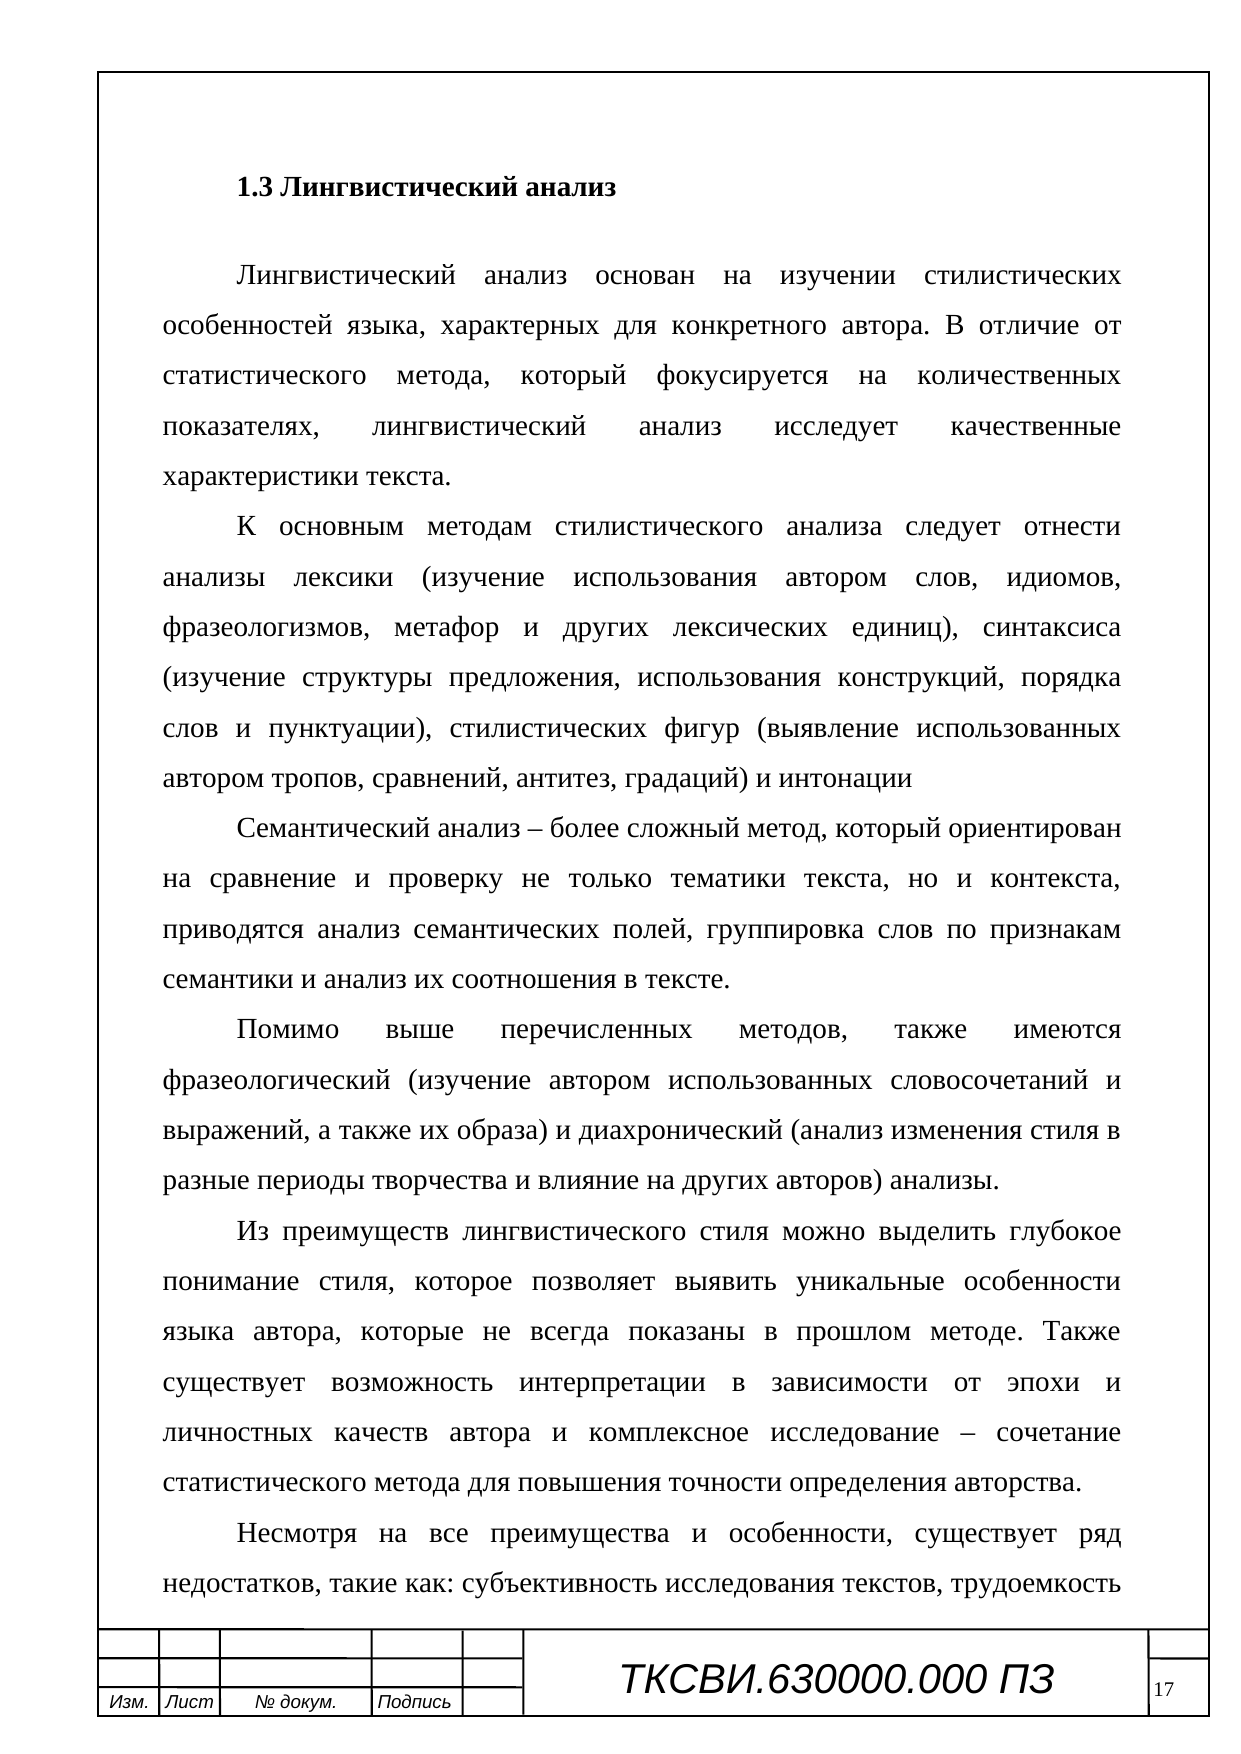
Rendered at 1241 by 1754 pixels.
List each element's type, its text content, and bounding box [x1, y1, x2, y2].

subtitle Лингвистический анализ [236, 169, 1122, 203]
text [162, 1515, 1122, 1598]
text Семантический анализ – более сложный метод, который ориентирован на сравнение и проверку не только тематики текста, но и контекста, приводятся анализ семантических полей, группировка слов по признакам семантики и анализ их соотношения в тексте. [162, 810, 1122, 995]
text Помимо выше перечисленных методов, также имеются фразеологический (изучение автором использованных словосочетаний и выражений, а также их образа) и диахронический (анализ изменения стиля в разные периоды творчества и влияние на других авторов) анализы. [162, 1012, 1122, 1196]
text Из преимуществ лингвистического стиля можно выделить глубокое понимание стиля, которое позволяет выявить уникальные особенности языка автора, которые не всегда показаны в прошлом методе. Также существует возможность интерпретации в зависимости от эпохи и личностных качеств автора и комплексное исследование – сочетание статистического метода для повышения точности определения авторства. [162, 1213, 1122, 1498]
text К основным методам стилистического анализа следует отнести анализы лексики (изучение использования автором слов, идиомов, фразеологизмов, метафор и других лексических единиц), синтаксиса (изучение структуры предложения, использования конструкций, порядка слов и пунктуации), стилистических фигур (выявление использованных автором тропов, сравнений, антитез, градаций) и интонации [162, 508, 1122, 793]
text Лингвистический анализ основан на изучении стилистических особенностей языка, характерных для конкретного автора. В отличие от статистического метода, который фокусируется на количественных показателях, лингвистический анализ исследует качественные характеристики текста. [162, 257, 1122, 492]
